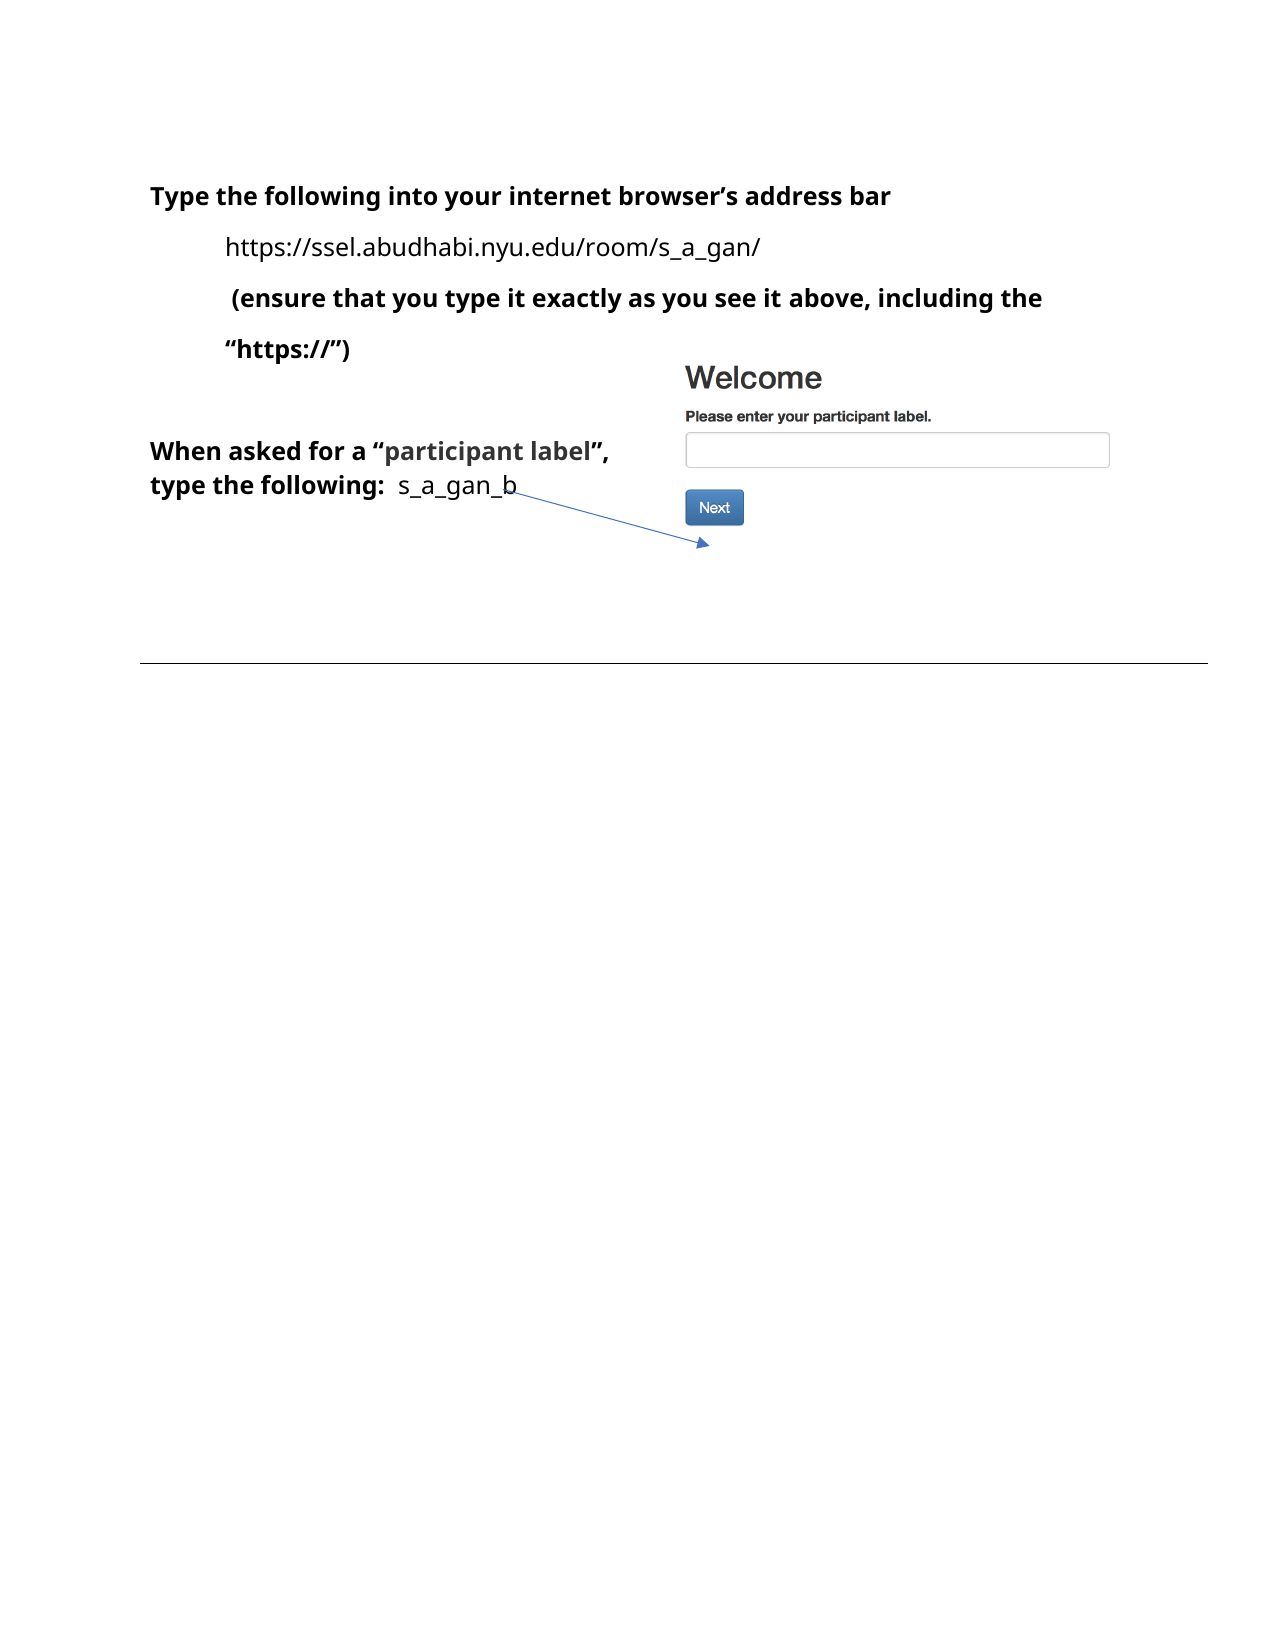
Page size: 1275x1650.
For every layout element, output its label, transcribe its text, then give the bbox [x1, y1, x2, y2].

text (ensure that you type it exactly as you see it above, including the “https://”) [225, 281, 1125, 366]
text https://ssel.abudhabi.nyu.edu/room/s_a_gan/ [225, 230, 1125, 264]
text Type the following into your internet browser’s address bar [150, 179, 1125, 213]
text When asked for a “participant label”, [150, 434, 384, 468]
picture [652, 348, 1150, 556]
text type the following: s_a_gan_b [150, 468, 652, 502]
